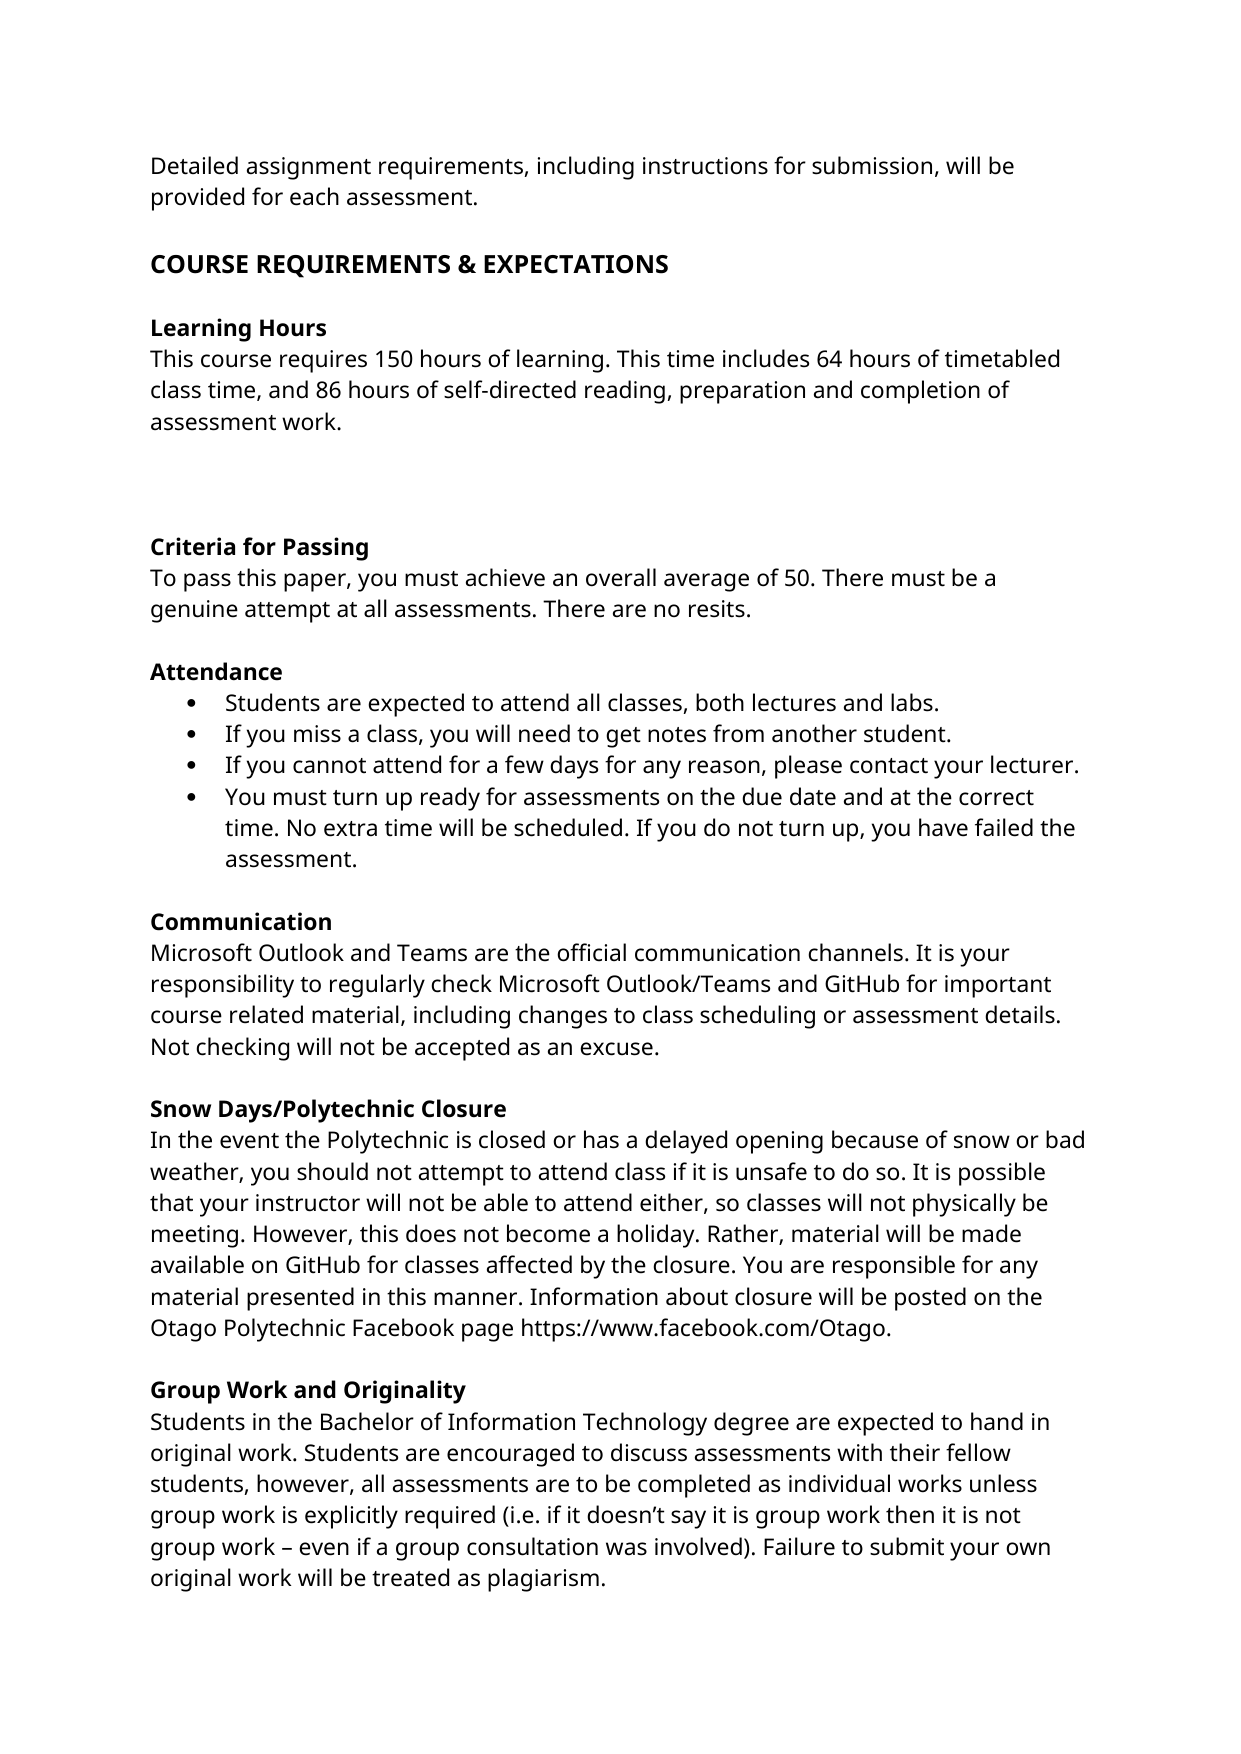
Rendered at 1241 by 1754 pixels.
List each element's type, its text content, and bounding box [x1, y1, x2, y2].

text Microsoft Outlook and Teams are the official communication channels. It is your responsibility to regularly check Microsoft Outlook/Teams and GitHub for important course related material, including changes to class scheduling or assessment details. Not checking will not be accepted as an excuse. [150, 937, 1090, 1062]
text In the event the Polytechnic is closed or has a delayed opening because of snow or bad weather, you should not attempt to attend class if it is unsafe to do so. It is possible that your instructor will not be able to attend either, so classes will not physically be meeting. However, this does not become a holiday. Rather, material will be made available on GitHub for classes affected by the closure. You are responsible for any material presented in this manner. Information about closure will be posted on the Otago Polytechnic Facebook page https://www.facebook.com/Otago. [150, 1124, 1090, 1343]
text To pass this paper, you must achieve an overall average of 50. There must be a genuine attempt at all assessments. There are no resits. [150, 562, 1090, 624]
text Snow Days/Polytechnic Closure [150, 1093, 1090, 1124]
list If you cannot attend for a few days for any reason, please contact your lecturer. [187, 749, 1090, 781]
text COURSE REQUIREMENTS & EXPECTATIONS [150, 247, 1090, 281]
list If you miss a class, you will need to get notes from another student. [187, 718, 1090, 749]
text Attendance [150, 656, 1090, 687]
text Criteria for Passing [150, 531, 1090, 562]
text Students in the Bachelor of Information Technology degree are expected to hand in original work. Students are encouraged to discuss assessments with their fellow students, however, all assessments are to be completed as individual works unless group work is explicitly required (i.e. if it doesn’t say it is group work then it is not group work – even if a group consultation was involved). Failure to submit your own original work will be treated as plagiarism. [150, 1406, 1090, 1593]
list You must turn up ready for assessments on the due date and at the correct time. No extra time will be scheduled. If you do not turn up, you have failed the assessment. [187, 781, 1090, 874]
text Learning Hours [150, 312, 1090, 343]
text Group Work and Originality [150, 1374, 1090, 1406]
list Students are expected to attend all classes, both lectures and labs. [187, 687, 1090, 718]
text Detailed assignment requirements, including instructions for submission, will be provided for each assessment. [150, 150, 1090, 212]
text This course requires 150 hours of learning. This time includes 64 hours of timetabled class time, and 86 hours of self-directed reading, preparation and completion of assessment work. [150, 343, 1090, 437]
text Communication [150, 906, 1090, 937]
